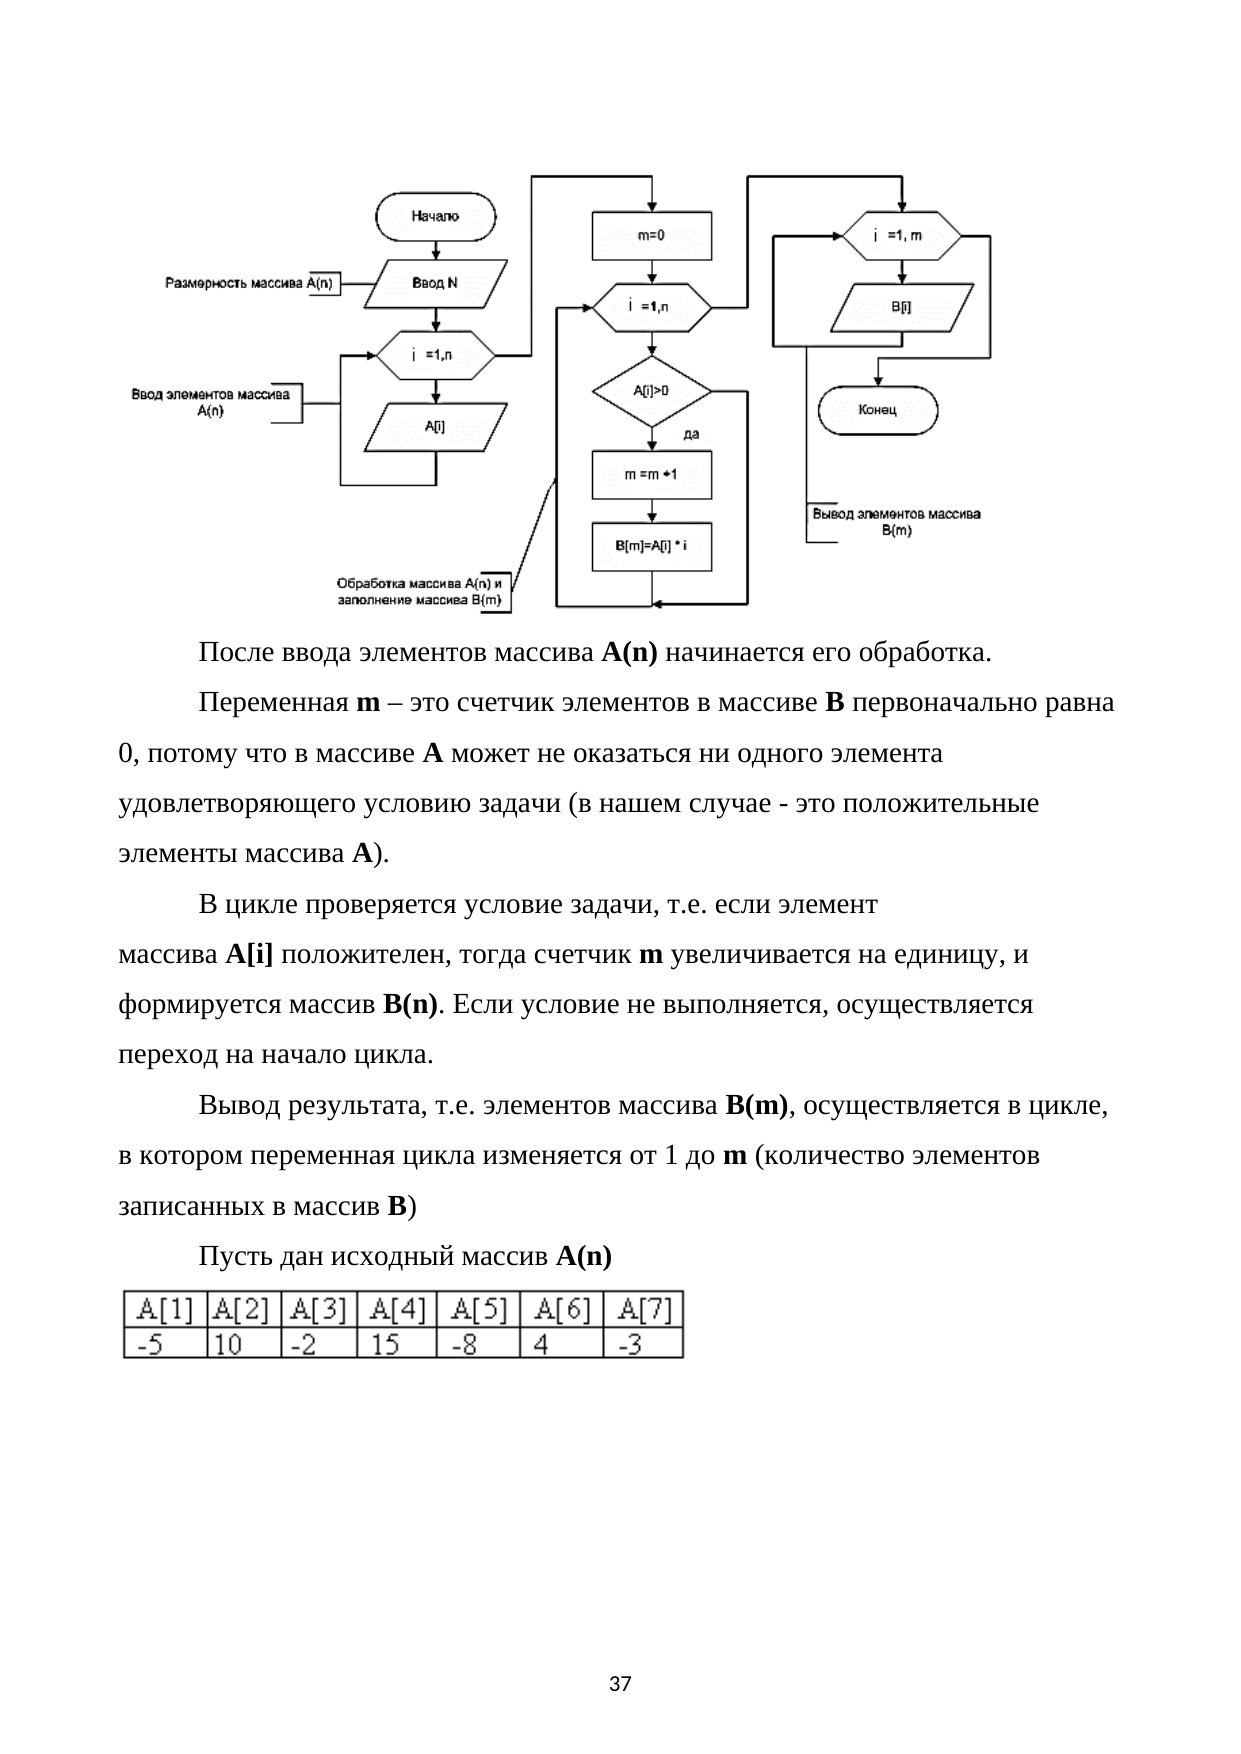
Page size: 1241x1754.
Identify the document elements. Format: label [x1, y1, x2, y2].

picture [118, 159, 1001, 618]
picture [118, 1285, 809, 1390]
text [118, 112, 1122, 1389]
